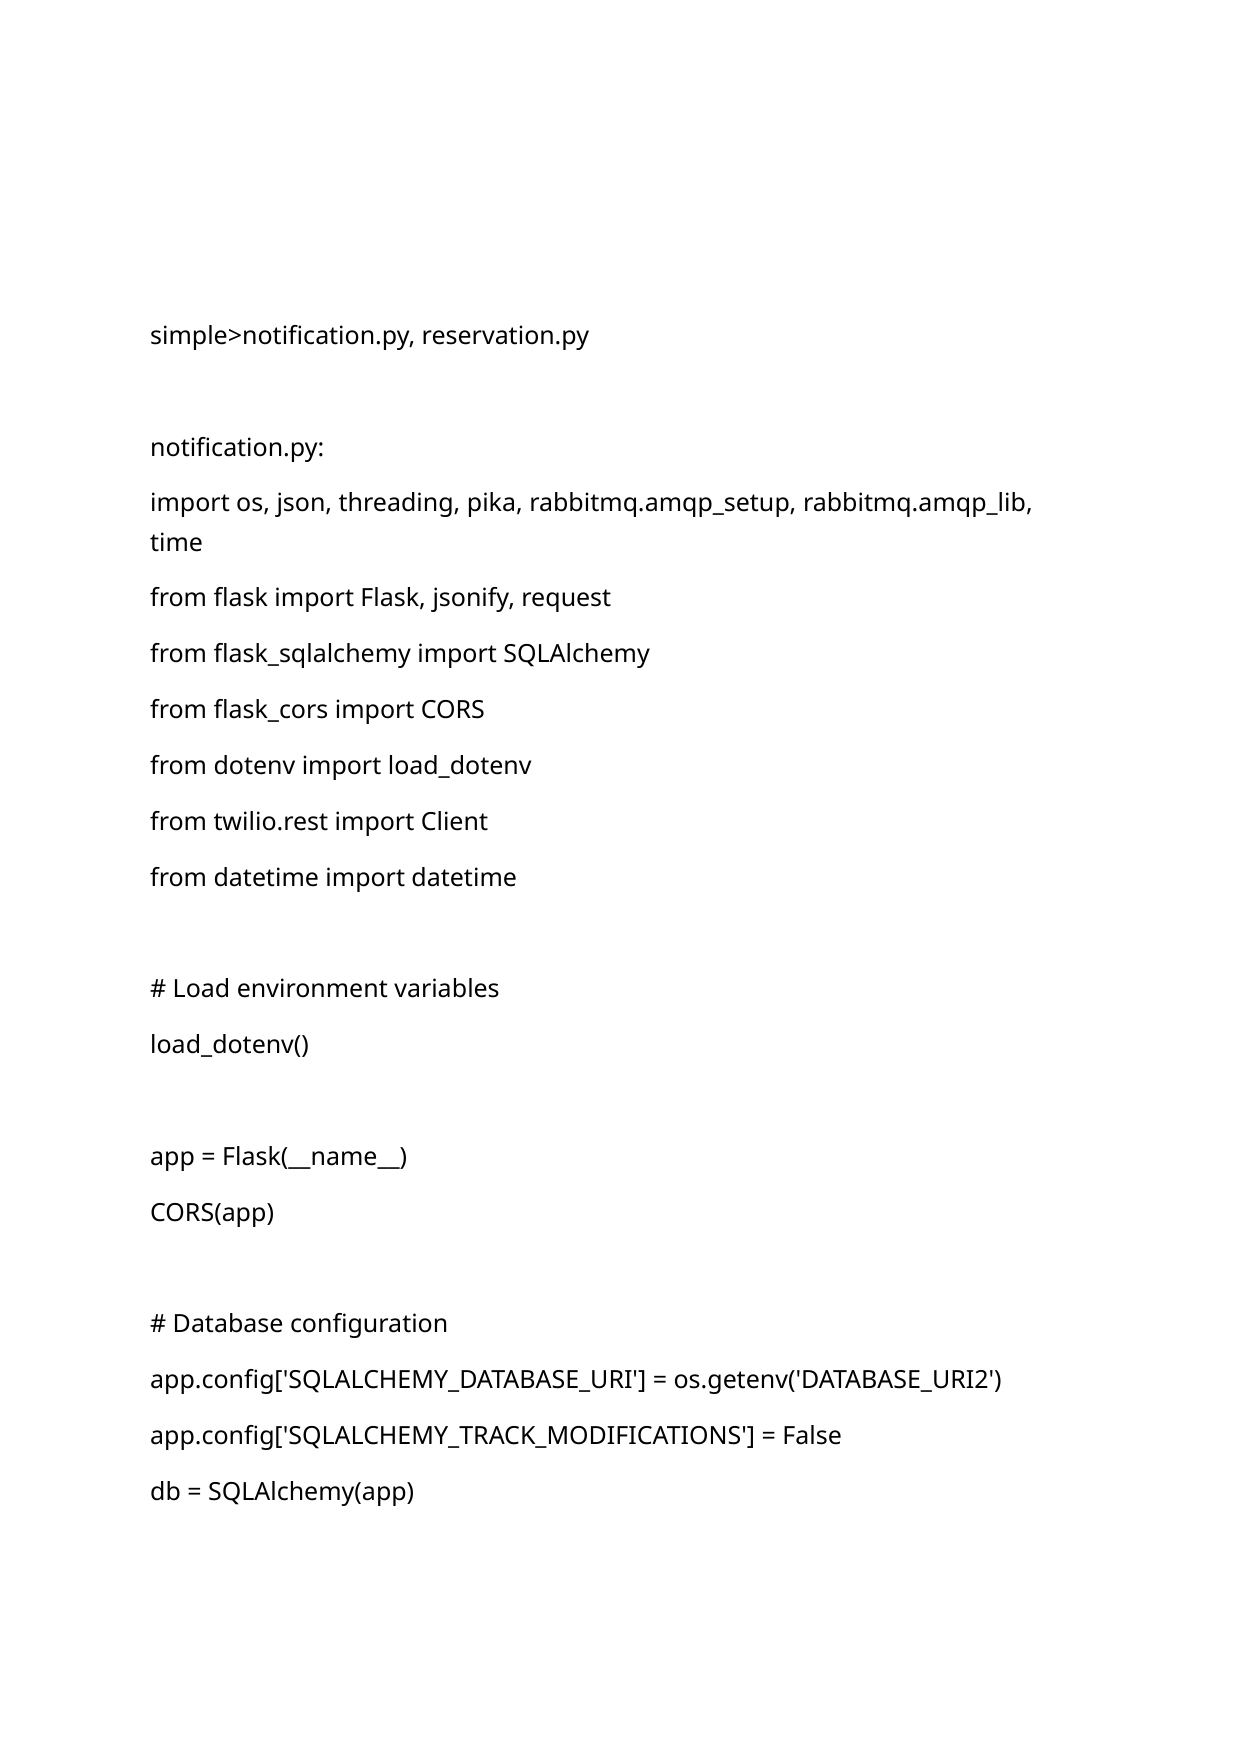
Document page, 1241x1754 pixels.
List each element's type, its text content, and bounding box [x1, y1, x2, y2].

text # Database configuration [150, 1306, 1090, 1340]
text # Load environment variables [150, 971, 1090, 1005]
text load_dotenv() [150, 1027, 1090, 1061]
text CORS(app) [150, 1194, 1090, 1228]
text app.config['SQLALCHEMY_DATABASE_URI'] = os.getenv('DATABASE_URI2') [150, 1362, 1090, 1396]
text app = Flask(__name__) [150, 1138, 1090, 1172]
text notification.py: [150, 429, 1090, 463]
text app.config['SQLALCHEMY_TRACK_MODIFICATIONS'] = False [150, 1417, 1090, 1452]
text from dotenv import load_dotenv [150, 747, 1090, 782]
text from datetime import datetime [150, 859, 1090, 893]
text import os, json, threading, pika, rabbitmq.amqp_setup, rabbitmq.amqp_lib, time [150, 485, 1090, 558]
text from flask import Flask, jsonify, request [150, 580, 1090, 614]
text from flask_sqlalchemy import SQLAlchemy [150, 636, 1090, 670]
text from twilio.rest import Client [150, 803, 1090, 837]
text db = SQLAlchemy(app) [150, 1473, 1090, 1507]
text simple>notification.py, reservation.py [150, 317, 1090, 352]
text from flask_cors import CORS [150, 692, 1090, 726]
